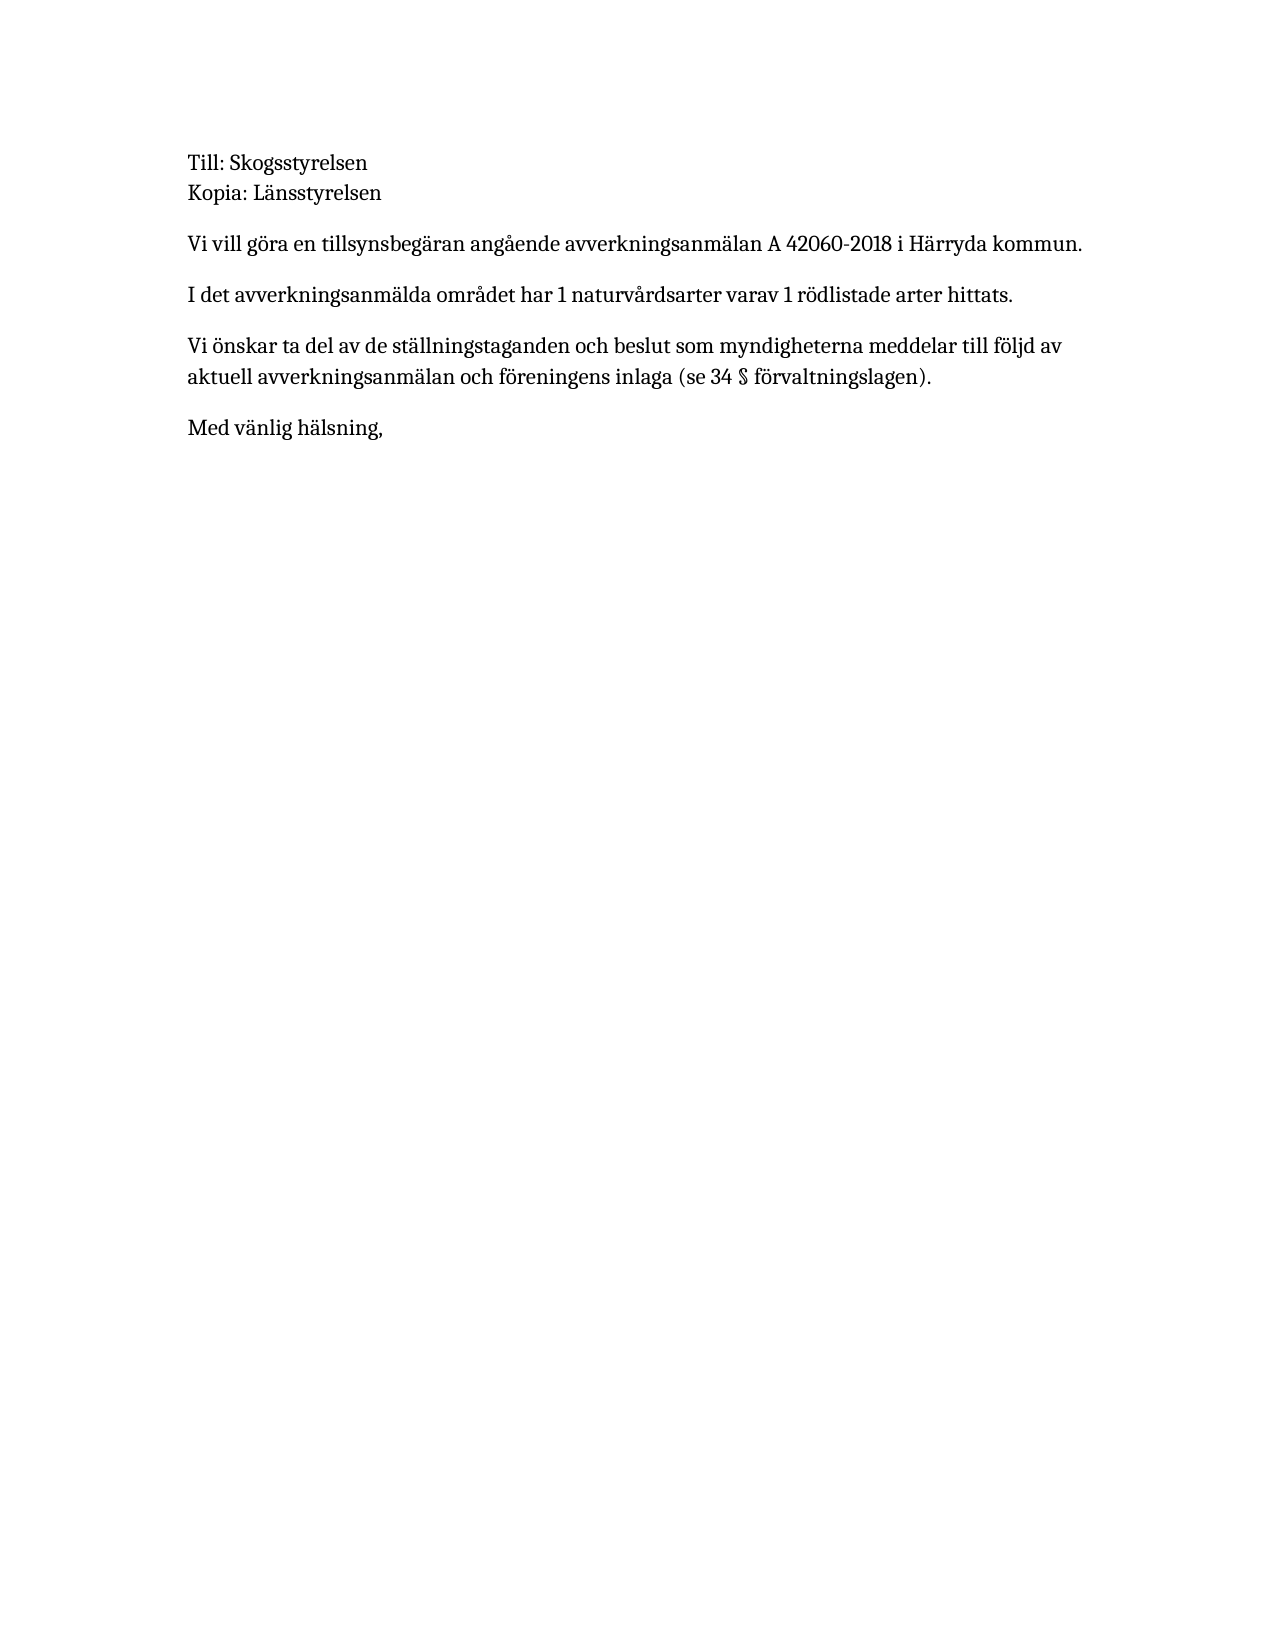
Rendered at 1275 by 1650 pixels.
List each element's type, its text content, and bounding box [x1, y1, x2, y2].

text Vi önskar ta del av de ställningstaganden och beslut som myndigheterna meddelar till följd av aktuell avverkningsanmälan och föreningens inlaga (se 34 § förvaltningslagen). [187, 333, 1087, 390]
text Med vänlig hälsning, [187, 414, 1087, 471]
text Vi vill göra en tillsynsbegäran angående avverkningsanmälan A 42060-2018 i Härryda kommun. [187, 231, 1087, 258]
text Till: Skogsstyrelsen Kopia: Länsstyrelsen [187, 150, 1087, 207]
text I det avverkningsanmälda området har 1 naturvårdsarter varav 1 rödlistade arter hittats. [187, 282, 1087, 309]
